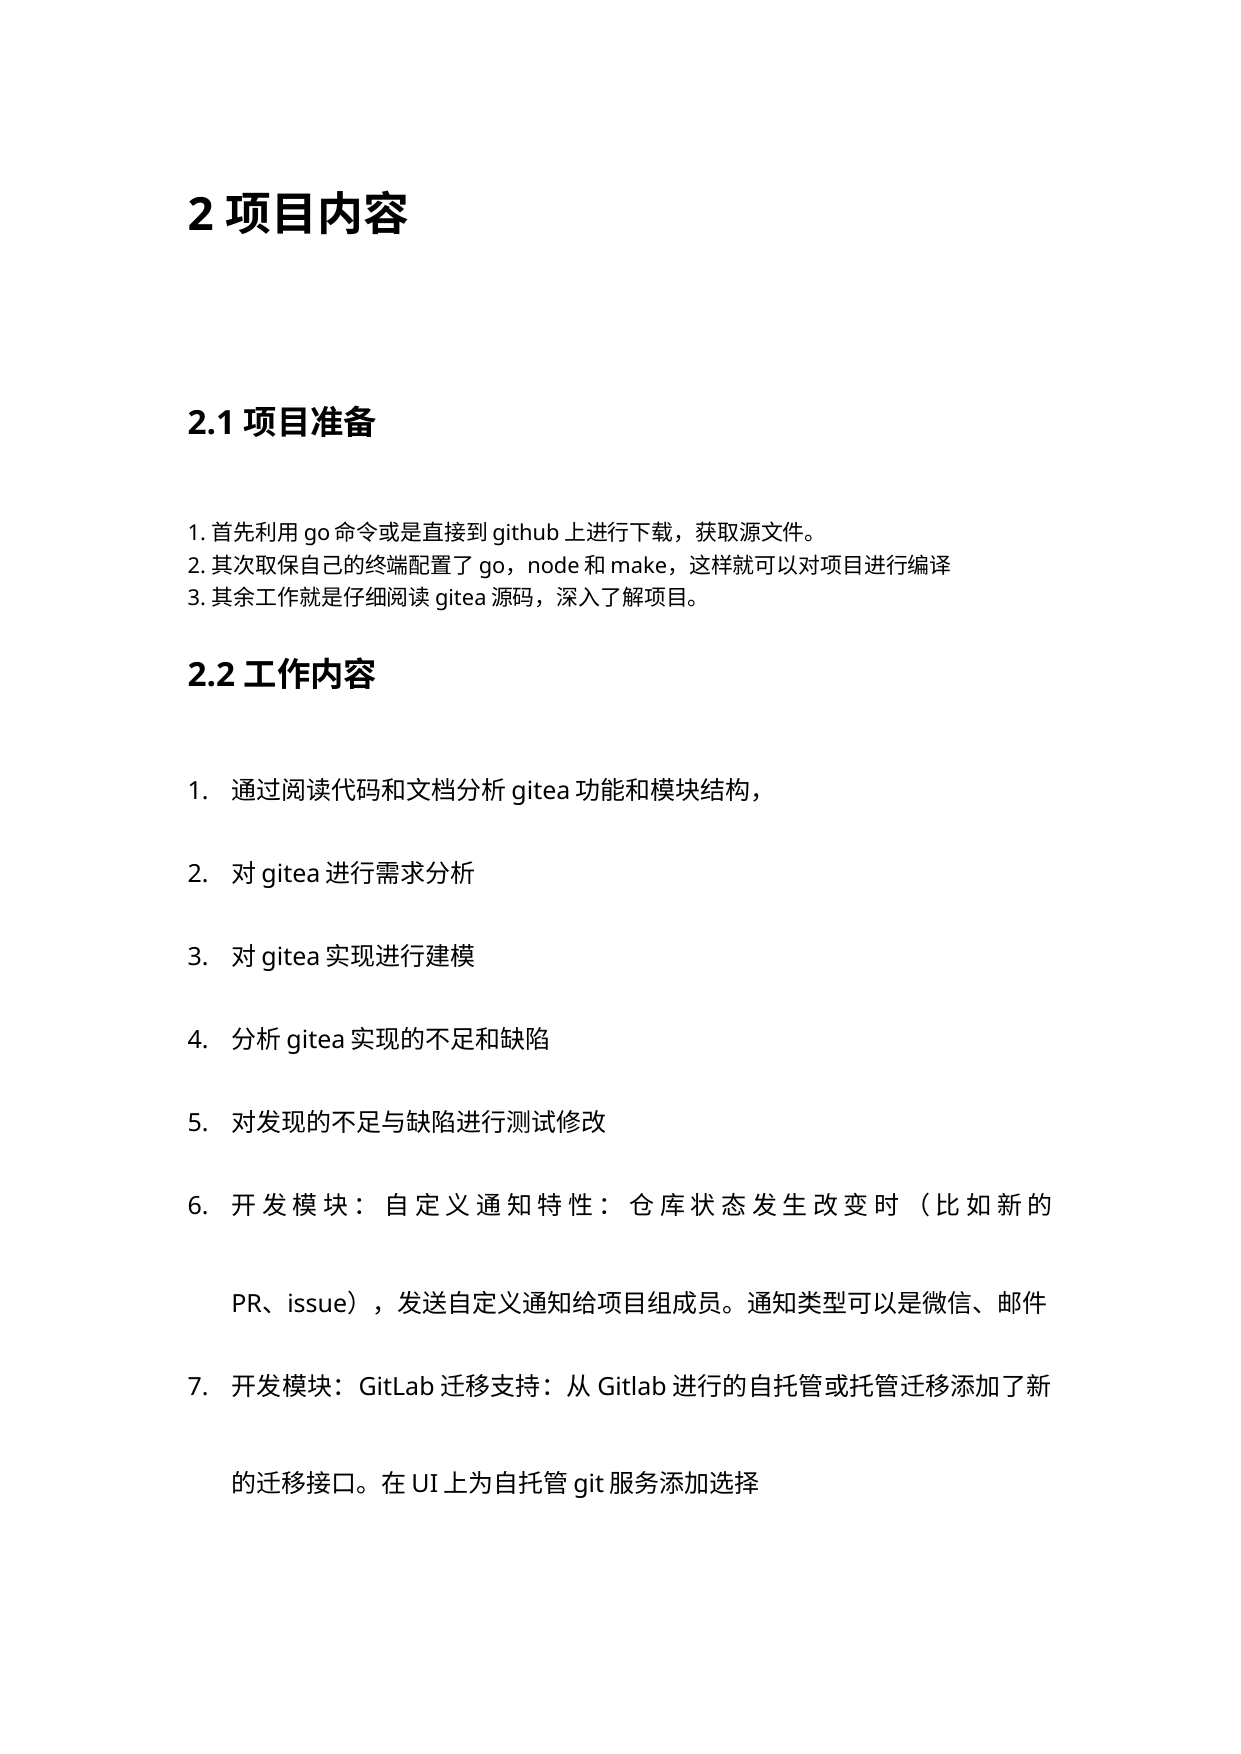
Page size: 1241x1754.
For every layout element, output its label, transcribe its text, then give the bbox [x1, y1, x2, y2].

list 对gitea进行需求分析 [187, 839, 1053, 904]
text 2. 其次取保自己的终端配置了go，node和make，这样就可以对项目进行编译 [187, 547, 1053, 580]
subtitle 2.1 项目准备 [187, 388, 1053, 453]
list 通过阅读代码和文档分析gitea功能和模块结构， [187, 756, 1053, 821]
list 对发现的不足与缺陷进行测试修改 [187, 1088, 1053, 1153]
text 3. 其余工作就是仔细阅读gitea源码，深入了解项目。 [187, 580, 1053, 612]
list 开发模块：自定义通知特性：仓库状态发生改变时（比如新的PR、issue），发送自定义通知给项目组成员。通知类型可以是微信、邮件 [187, 1171, 1053, 1334]
list 分析gitea实现的不足和缺陷 [187, 1005, 1053, 1070]
list 开发模块：GitLab迁移支持：从Gitlab进行的自托管或托管迁移添加了新的迁移接口。在UI上为自托管git服务添加选择 [187, 1352, 1053, 1514]
subtitle 2.2 工作内容 [187, 639, 1053, 704]
subtitle 2 项目内容 [187, 162, 1053, 259]
list 对gitea实现进行建模 [187, 922, 1053, 987]
text 1. 首先利用go命令或是直接到github上进行下载，获取源文件。 [187, 515, 1053, 547]
